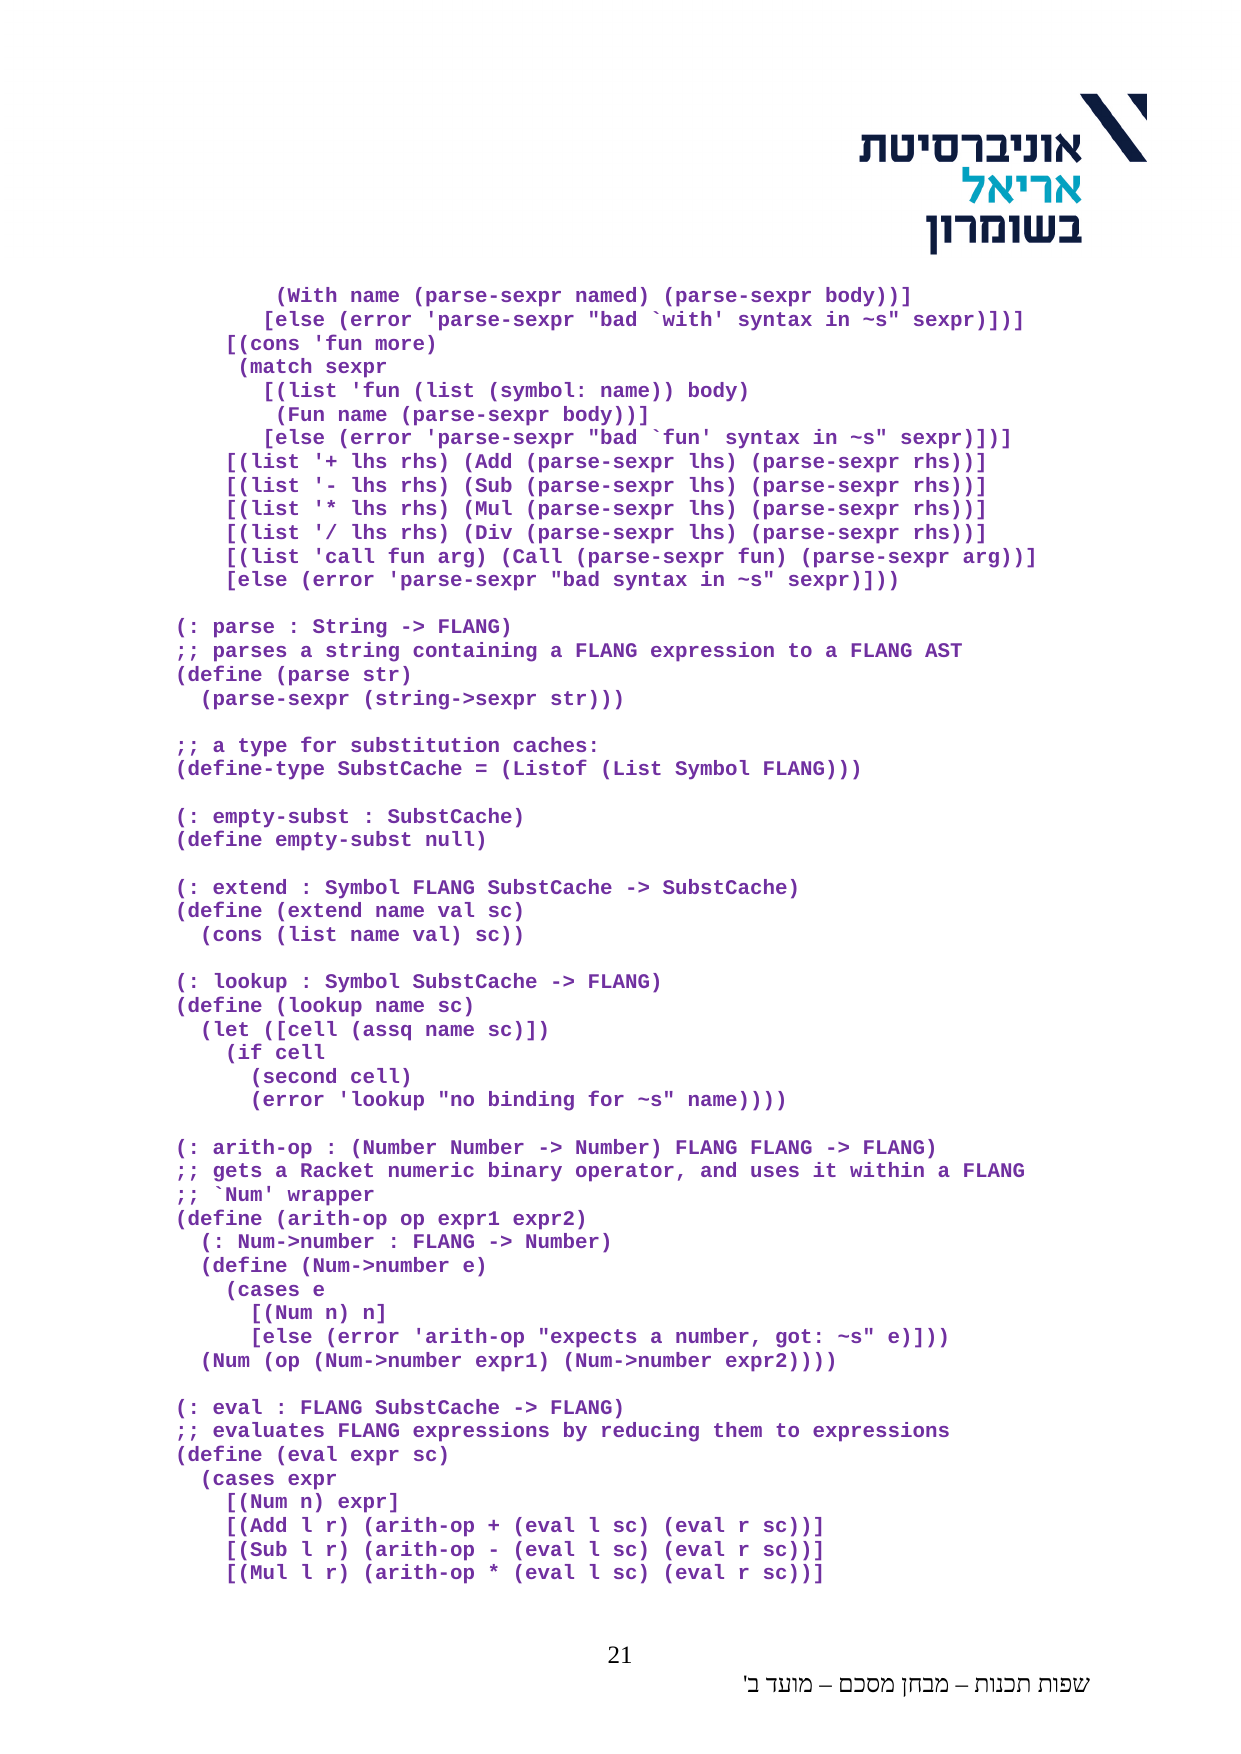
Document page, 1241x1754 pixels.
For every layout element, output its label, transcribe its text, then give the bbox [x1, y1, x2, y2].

text [(list 'fun (list (symbol: name)) body) [150, 380, 1090, 404]
text (: extend : Symbol FLANG SubstCache -> SubstCache) [150, 877, 1090, 900]
text ;; `Num' wrapper [150, 1184, 1090, 1208]
text [(cons 'fun more) [150, 333, 1090, 356]
text [(Sub l r) (arith-op - (eval l sc) (eval r sc))] [150, 1539, 1090, 1562]
text [(Mul l r) (arith-op * (eval l sc) (eval r sc))] [150, 1562, 1090, 1586]
text (Fun name (parse-sexpr body))] [150, 404, 1090, 427]
text (define (parse str) [150, 664, 1090, 687]
text (: empty-subst : SubstCache) [150, 806, 1090, 829]
text (if cell [150, 1042, 1090, 1066]
text (: eval : FLANG SubstCache -> FLANG) [150, 1397, 1090, 1421]
text [else (error 'parse-sexpr "bad `fun' syntax in ~s" sexpr)])] [150, 427, 1090, 451]
text (define (Num->number e) [150, 1255, 1090, 1279]
text (Num (op (Num->number expr1) (Num->number expr2)))) [150, 1349, 1090, 1373]
text (second cell) [150, 1066, 1090, 1089]
text (cases expr [150, 1468, 1090, 1491]
text (cons (list name val) sc)) [150, 924, 1090, 948]
text (: arith-op : (Number Number -> Number) FLANG FLANG -> FLANG) [150, 1137, 1090, 1160]
text (define (lookup name sc) [150, 995, 1090, 1018]
text [else (error 'parse-sexpr "bad syntax in ~s" sexpr)])) [150, 569, 1090, 593]
text (let ([cell (assq name sc)]) [150, 1018, 1090, 1042]
text (match sexpr [150, 356, 1090, 380]
text [else (error 'parse-sexpr "bad `with' syntax in ~s" sexpr)])] [150, 309, 1090, 333]
text (define-type SubstCache = (Listof (List Symbol FLANG))) [150, 758, 1090, 782]
text (: parse : String -> FLANG) [150, 617, 1090, 640]
text (define (extend name val sc) [150, 900, 1090, 924]
text [(Num n) expr] [150, 1491, 1090, 1515]
text [(Num n) n] [150, 1302, 1090, 1326]
text [(list '+ lhs rhs) (Add (parse-sexpr lhs) (parse-sexpr rhs))] [150, 451, 1090, 475]
text [(Add l r) (arith-op + (eval l sc) (eval r sc))] [150, 1515, 1090, 1539]
text ;; gets a Racket numeric binary operator, and uses it within a FLANG [150, 1160, 1090, 1184]
text [(list '* lhs rhs) (Mul (parse-sexpr lhs) (parse-sexpr rhs))] [150, 498, 1090, 522]
text (define (arith-op op expr1 expr2) [150, 1208, 1090, 1231]
text (cases e [150, 1279, 1090, 1302]
text [(list 'call fun arg) (Call (parse-sexpr fun) (parse-sexpr arg))] [150, 546, 1090, 569]
text (: Num->number : FLANG -> Number) [150, 1231, 1090, 1255]
text (: lookup : Symbol SubstCache -> FLANG) [150, 971, 1090, 995]
text (With name (parse-sexpr named) (parse-sexpr body))] [150, 286, 1090, 309]
text (error 'lookup "no binding for ~s" name)))) [150, 1089, 1090, 1113]
text [(list '- lhs rhs) (Sub (parse-sexpr lhs) (parse-sexpr rhs))] [150, 475, 1090, 498]
text (parse-sexpr (string->sexpr str))) [150, 687, 1090, 711]
text [else (error 'arith-op "expects a number, got: ~s" e)])) [150, 1326, 1090, 1349]
text ;; evaluates FLANG expressions by reducing them to expressions [150, 1421, 1090, 1444]
picture [4, 0, 1241, 258]
text ;; parses a string containing a FLANG expression to a FLANG AST [150, 640, 1090, 664]
text ;; a type for substitution caches: [150, 735, 1090, 758]
text [(list '/ lhs rhs) (Div (parse-sexpr lhs) (parse-sexpr rhs))] [150, 522, 1090, 546]
text (define empty-subst null) [150, 829, 1090, 853]
text (define (eval expr sc) [150, 1444, 1090, 1468]
